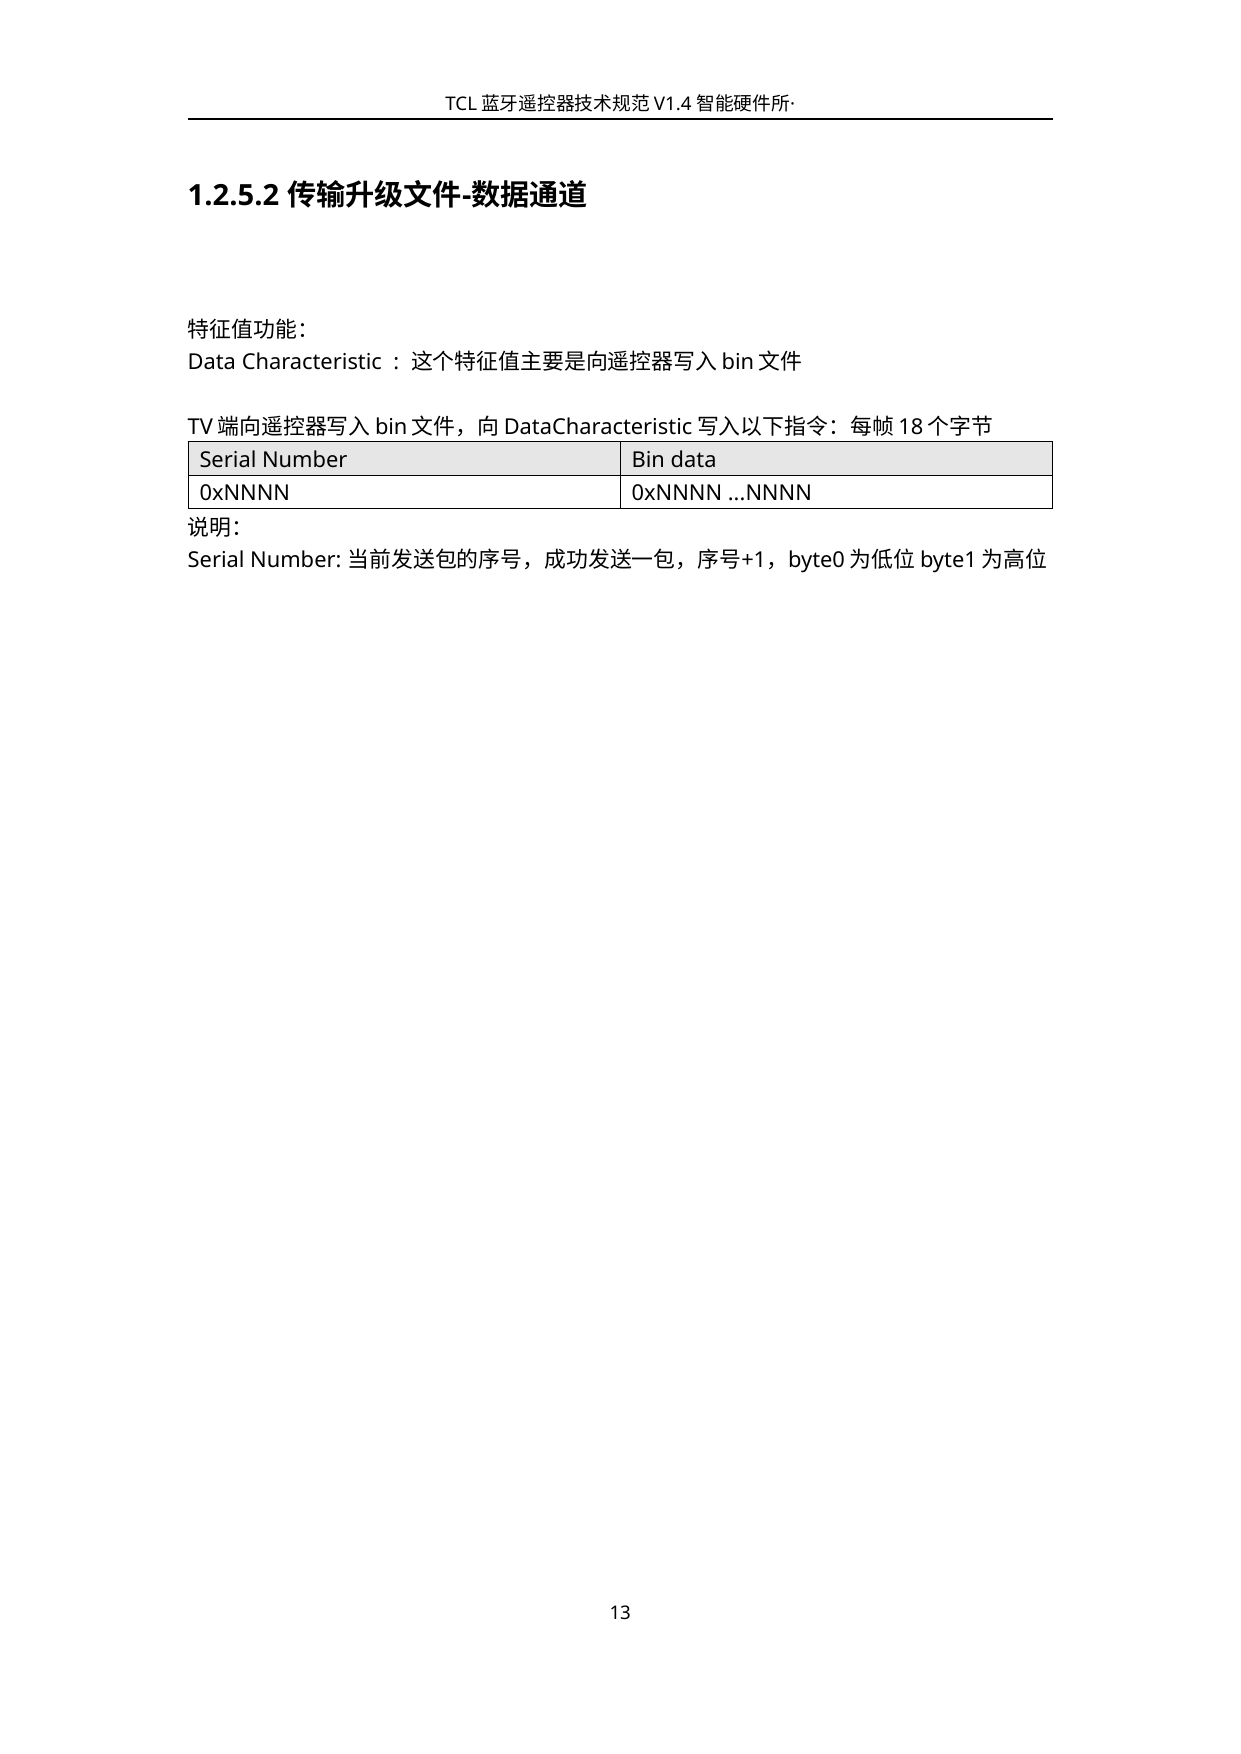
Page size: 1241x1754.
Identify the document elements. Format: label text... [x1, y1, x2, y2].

text 说明： [187, 509, 1053, 542]
subtitle 1.2.5.2 传输升级文件-数据通道 [187, 160, 1053, 225]
table_cell 0xNNNN ...NNNN [621, 476, 1052, 508]
table_header Serial Number [189, 442, 620, 475]
text TV端向遥控器写入bin文件，向DataCharacteristic写入以下指令：每帧18个字节 [187, 409, 1053, 441]
table_header Bin data [621, 442, 1052, 475]
text Serial Number: 当前发送包的序号，成功发送一包，序号+1，byte0为低位 byte1为高位 [187, 542, 1053, 574]
table_cell 0xNNNN [189, 476, 620, 508]
text Data Characteristic : 这个特征值主要是向遥控器写入bin文件 [187, 344, 1053, 376]
text 特征值功能： [187, 311, 1053, 344]
